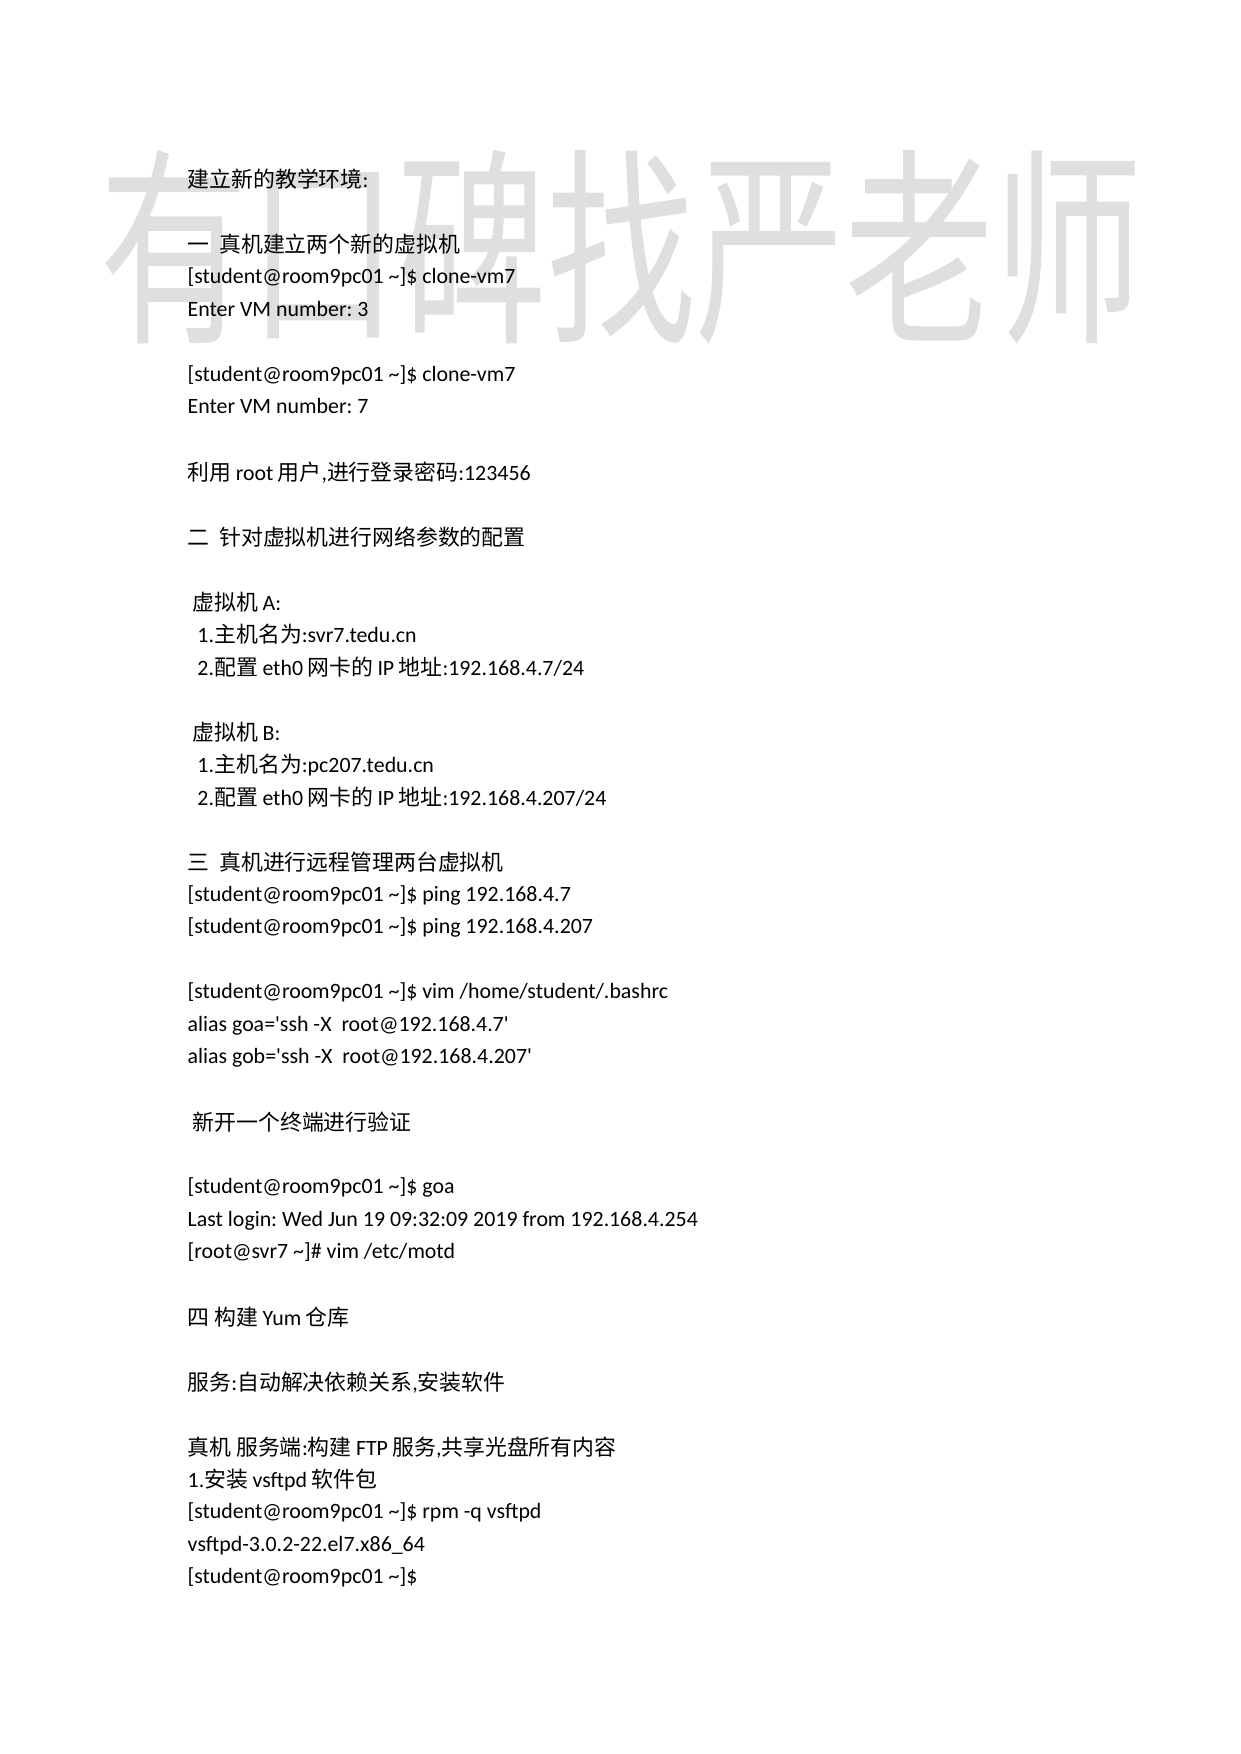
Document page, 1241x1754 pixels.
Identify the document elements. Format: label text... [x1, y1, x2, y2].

text 1.主机名为:pc207.tedu.cn [187, 747, 1053, 779]
text [student@room9pc01 ~]$ ping 192.168.4.7 [187, 877, 1053, 909]
text 虚拟机B: [187, 714, 1053, 747]
text 2.配置eth0网卡的IP地址:192.168.4.207/24 [187, 779, 1053, 812]
text 1.主机名为:svr7.tedu.cn [187, 617, 1053, 649]
text alias goa='ssh -X root@192.168.4.7' [187, 1007, 1053, 1039]
text [student@room9pc01 ~]$ goa [187, 1169, 1053, 1202]
text 利用root用户,进行登录密码:123456 [187, 454, 1053, 487]
text [student@room9pc01 ~]$ vim /home/student/.bashrc [187, 974, 1053, 1007]
text Enter VM number: 3 [187, 292, 1053, 324]
text Enter VM number: 7 [187, 389, 1053, 422]
text [student@room9pc01 ~]$ clone-vm7 [187, 357, 1053, 389]
text 虚拟机A: [187, 584, 1053, 617]
text Last login: Wed Jun 19 09:32:09 2019 from 192.168.4.254 [187, 1202, 1053, 1234]
text 服务:自动解决依赖关系,安装软件 [187, 1364, 1053, 1397]
text 二 针对虚拟机进行网络参数的配置 [187, 519, 1053, 552]
text 真机 服务端:构建FTP服务,共享光盘所有内容 [187, 1429, 1053, 1462]
text [student@room9pc01 ~]$ rpm -q vsftpd [187, 1494, 1053, 1527]
text alias gob='ssh -X root@192.168.4.207' [187, 1039, 1053, 1072]
text 建立新的教学环境: [187, 162, 1053, 194]
text 三 真机进行远程管理两台虚拟机 [187, 844, 1053, 877]
text 一 真机建立两个新的虚拟机 [187, 227, 1053, 259]
text 1.安装vsftpd软件包 [187, 1462, 1053, 1494]
text [student@room9pc01 ~]$ ping 192.168.4.207 [187, 909, 1053, 942]
text 新开一个终端进行验证 [187, 1104, 1053, 1137]
text vsftpd-3.0.2-22.el7.x86_64 [187, 1527, 1053, 1559]
text [student@room9pc01 ~]$ [187, 1559, 1053, 1592]
text [student@room9pc01 ~]$ clone-vm7 [187, 259, 1053, 292]
text 2.配置eth0网卡的IP地址:192.168.4.7/24 [187, 649, 1053, 682]
text [root@svr7 ~]# vim /etc/motd [187, 1234, 1053, 1267]
text 四 构建Yum仓库 [187, 1299, 1053, 1332]
